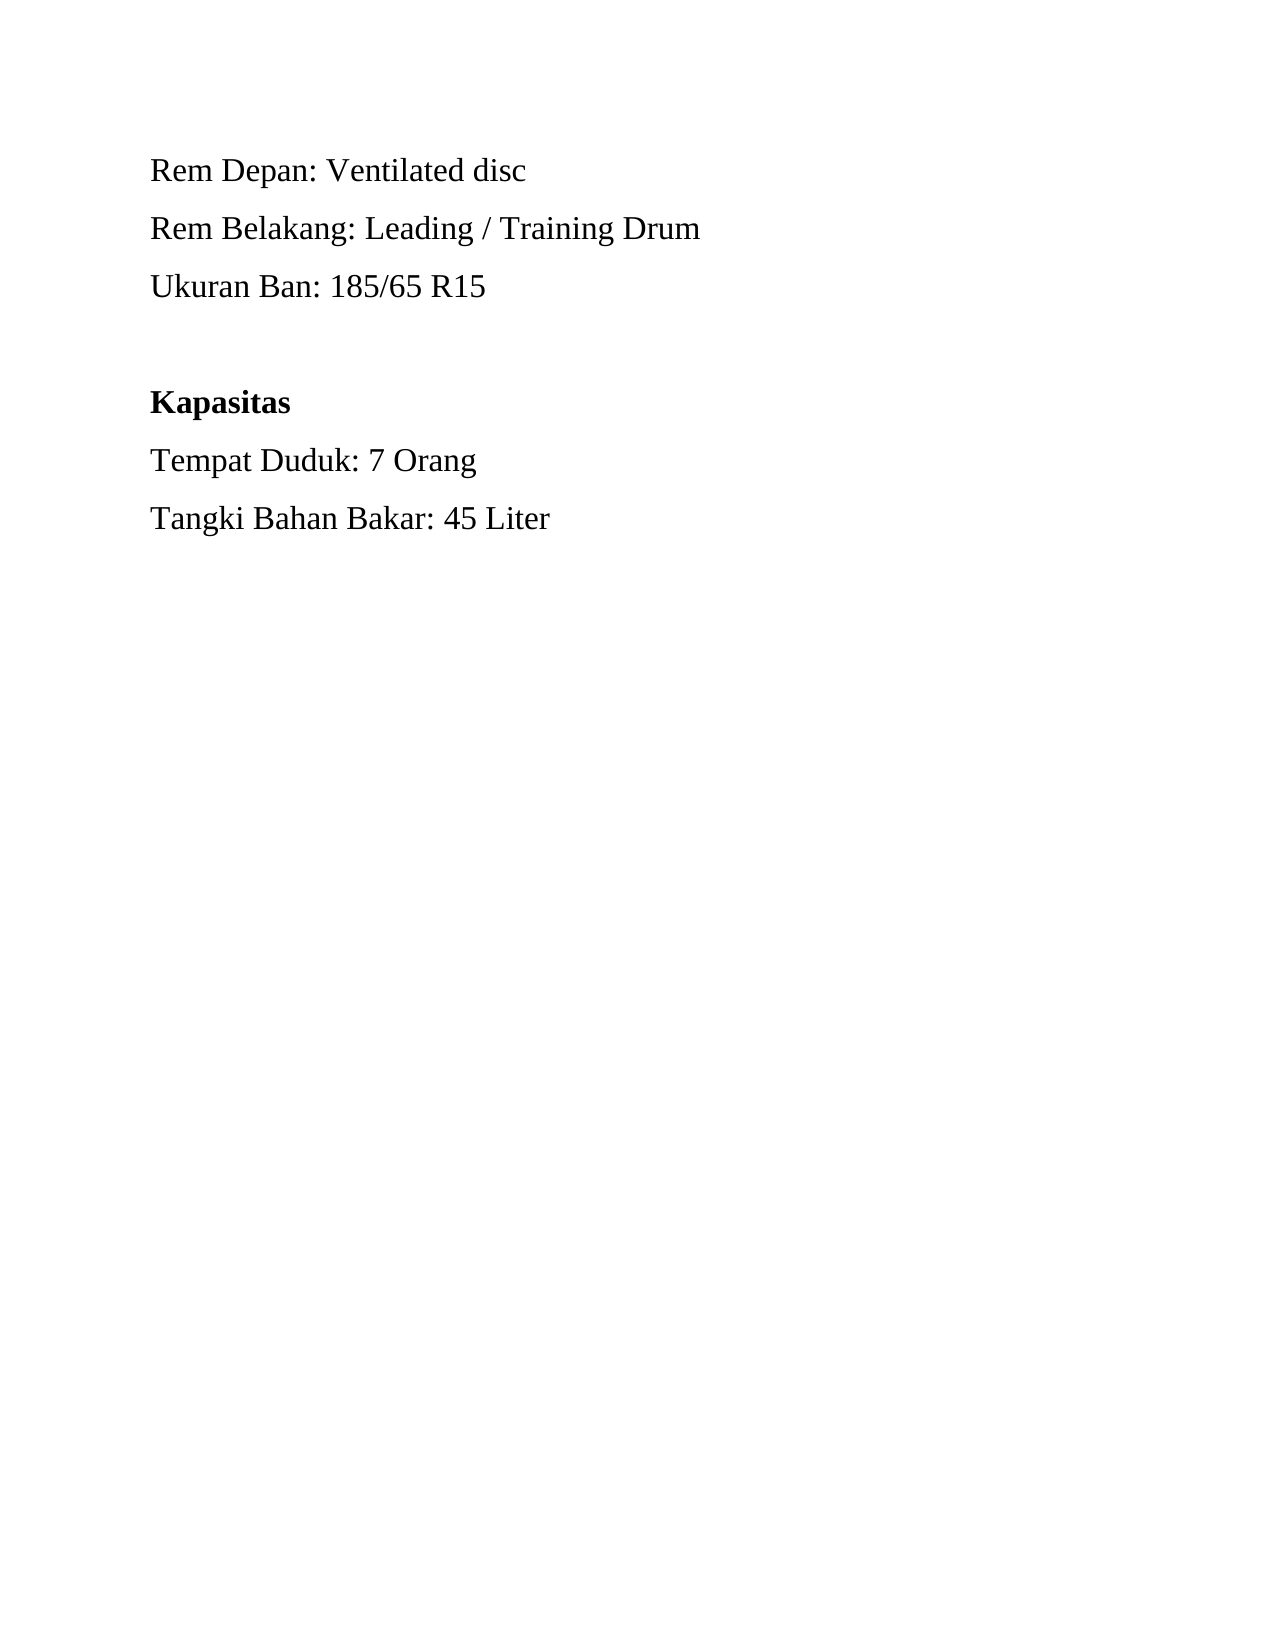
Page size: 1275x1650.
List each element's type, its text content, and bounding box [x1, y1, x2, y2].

text Kapasitas [150, 382, 1125, 420]
text Ukuran Ban: 185/65 R15 [150, 266, 1125, 304]
text Rem Depan: Ventilated disc [150, 150, 1125, 188]
text Rem Belakang: Leading / Training Drum [150, 208, 1125, 246]
text Tangki Bahan Bakar: 45 Liter [150, 498, 1125, 536]
text Tempat Duduk: 7 Orang [150, 440, 1125, 478]
